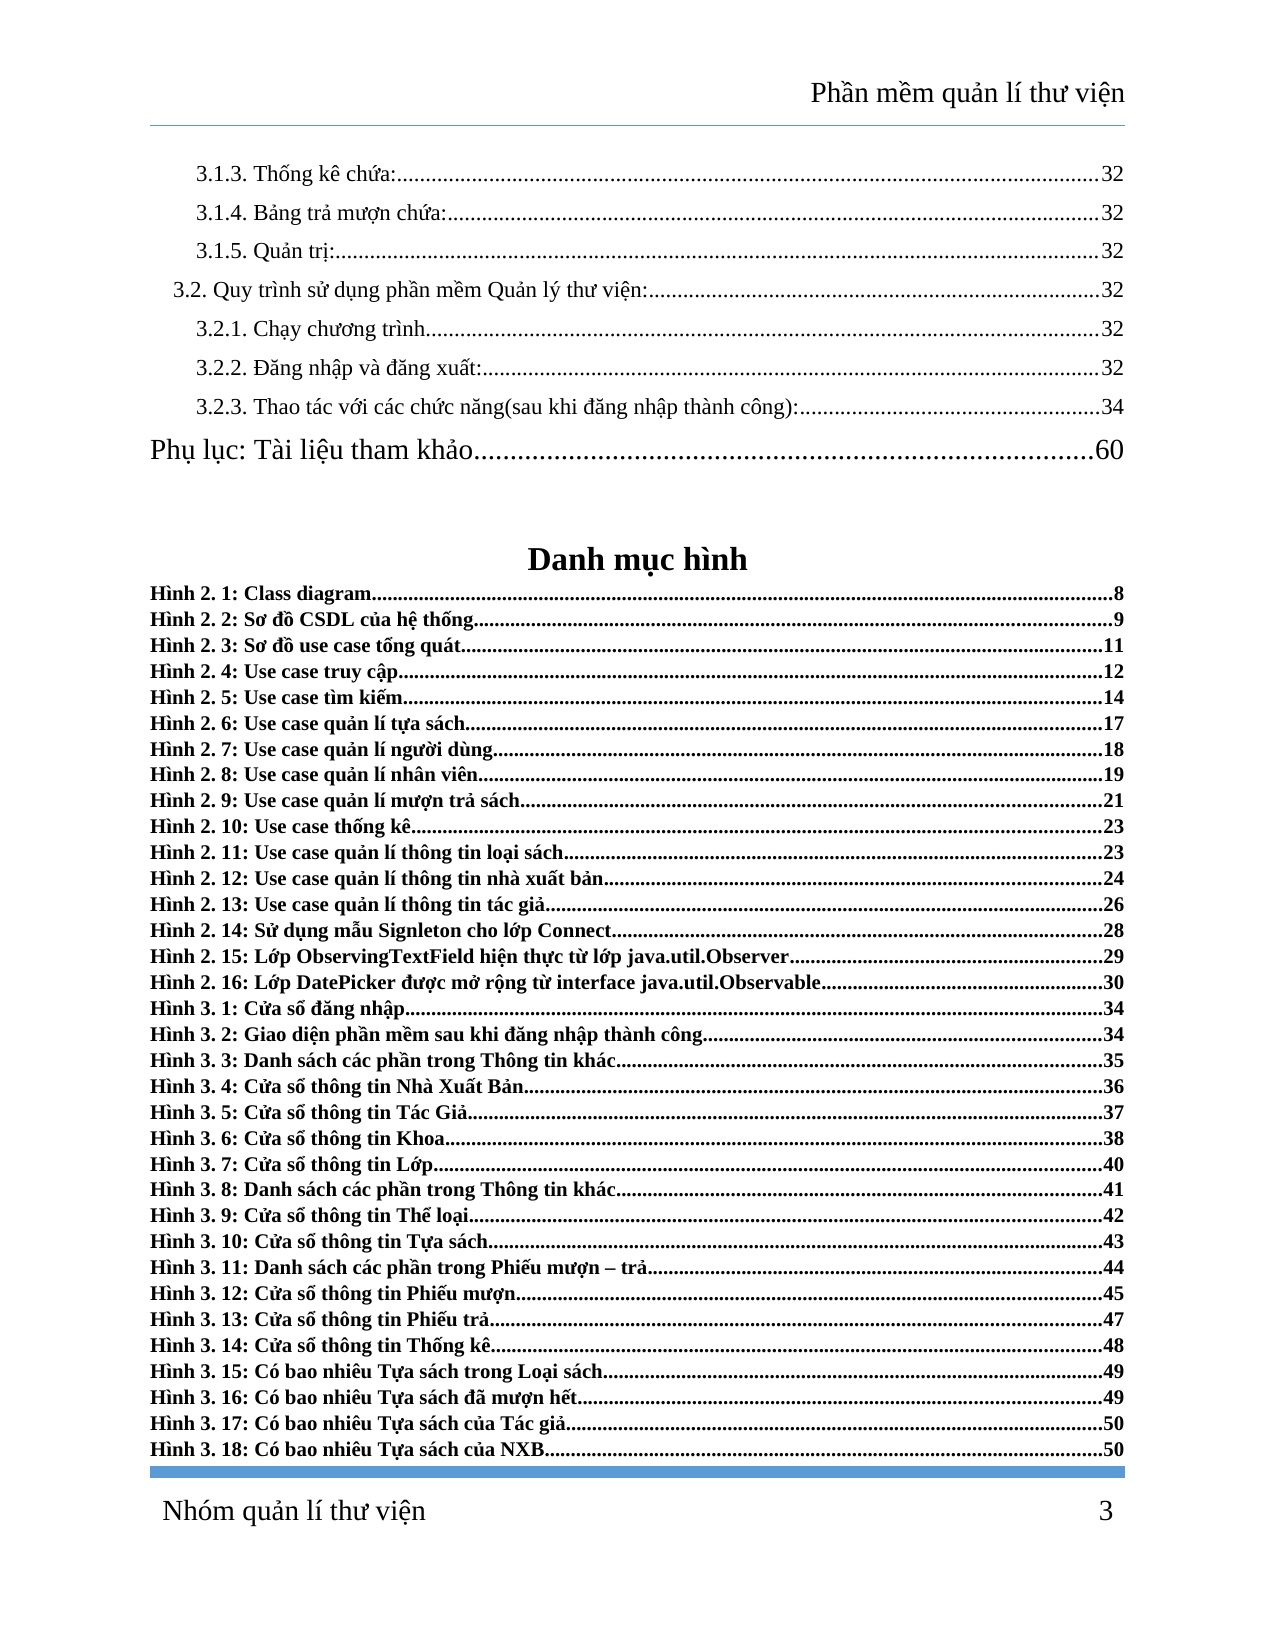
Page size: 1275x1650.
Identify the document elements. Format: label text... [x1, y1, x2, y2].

subtitle Danh mục hình [150, 539, 1125, 578]
text Hình 2. 5: Use case tìm kiếm 14 [150, 684, 1125, 709]
text Hình 3. 3: Danh sách các phần trong Thông tin khác 35 [150, 1048, 1125, 1072]
text Hình 3. 2: Giao diện phần mềm sau khi đăng nhập thành công 34 [150, 1022, 1125, 1046]
text Hình 2. 2: Sơ đồ CSDL của hệ thống 9 [150, 607, 1125, 631]
text Hình 2. 11: Use case quản lí thông tin loại sách 23 [150, 840, 1125, 864]
text Hình 3. 16: Có bao nhiêu Tựa sách đã mượn hết 49 [150, 1385, 1125, 1409]
text Hình 2. 7: Use case quản lí người dùng 18 [150, 736, 1125, 761]
text Hình 2. 10: Use case thống kê 23 [150, 814, 1125, 838]
text Hình 3. 14: Cửa sổ thông tin Thống kê 48 [150, 1333, 1125, 1357]
text Hình 2. 9: Use case quản lí mượn trả sách 21 [150, 788, 1125, 812]
text Hình 3. 1: Cửa sổ đăng nhập 34 [150, 996, 1125, 1020]
text Hình 3. 18: Có bao nhiêu Tựa sách của NXB 50 [150, 1437, 1125, 1461]
text Hình 2. 8: Use case quản lí nhân viên 19 [150, 762, 1125, 786]
text Hình 3. 6: Cửa sổ thông tin Khoa 38 [150, 1126, 1125, 1149]
text Hình 3. 5: Cửa sổ thông tin Tác Giả 37 [150, 1099, 1125, 1124]
text Hình 2. 4: Use case truy cập 12 [150, 659, 1125, 683]
text Hình 3. 12: Cửa sổ thông tin Phiếu mượn 45 [150, 1281, 1125, 1305]
text Hình 3. 7: Cửa sổ thông tin Lớp 40 [150, 1151, 1125, 1176]
text Hình 3. 13: Cửa sổ thông tin Phiếu trả 47 [150, 1307, 1125, 1331]
text Hình 2. 15: Lớp ObservingTextField hiện thực từ lớp java.util.Observer 29 [150, 944, 1125, 968]
text Hình 2. 12: Use case quản lí thông tin nhà xuất bản 24 [150, 866, 1125, 890]
text Hình 2. 14: Sử dụng mẫu Signleton cho lớp Connect 28 [150, 918, 1125, 942]
text Hình 3. 8: Danh sách các phần trong Thông tin khác 41 [150, 1177, 1125, 1201]
text Hình 2. 1: Class diagram 8 [150, 581, 1125, 605]
text Hình 2. 6: Use case quản lí tựa sách 17 [150, 711, 1125, 734]
text Hình 3. 17: Có bao nhiêu Tựa sách của Tác giả 50 [150, 1411, 1125, 1435]
text Hình 2. 3: Sơ đồ use case tổng quát 11 [150, 633, 1125, 657]
text Hình 3. 9: Cửa sổ thông tin Thể loại 42 [150, 1203, 1125, 1227]
text Hình 3. 15: Có bao nhiêu Tựa sách trong Loại sách 49 [150, 1359, 1125, 1383]
text Hình 3. 10: Cửa sổ thông tin Tựa sách 43 [150, 1229, 1125, 1253]
text Hình 3. 4: Cửa sổ thông tin Nhà Xuất Bản 36 [150, 1074, 1125, 1098]
text Hình 3. 11: Danh sách các phần trong Phiếu mượn – trả 44 [150, 1255, 1125, 1279]
text Hình 2. 13: Use case quản lí thông tin tác giả 26 [150, 892, 1125, 916]
text Hình 2. 16: Lớp DatePicker được mở rộng từ interface java.util.Observable 30 [150, 970, 1125, 994]
